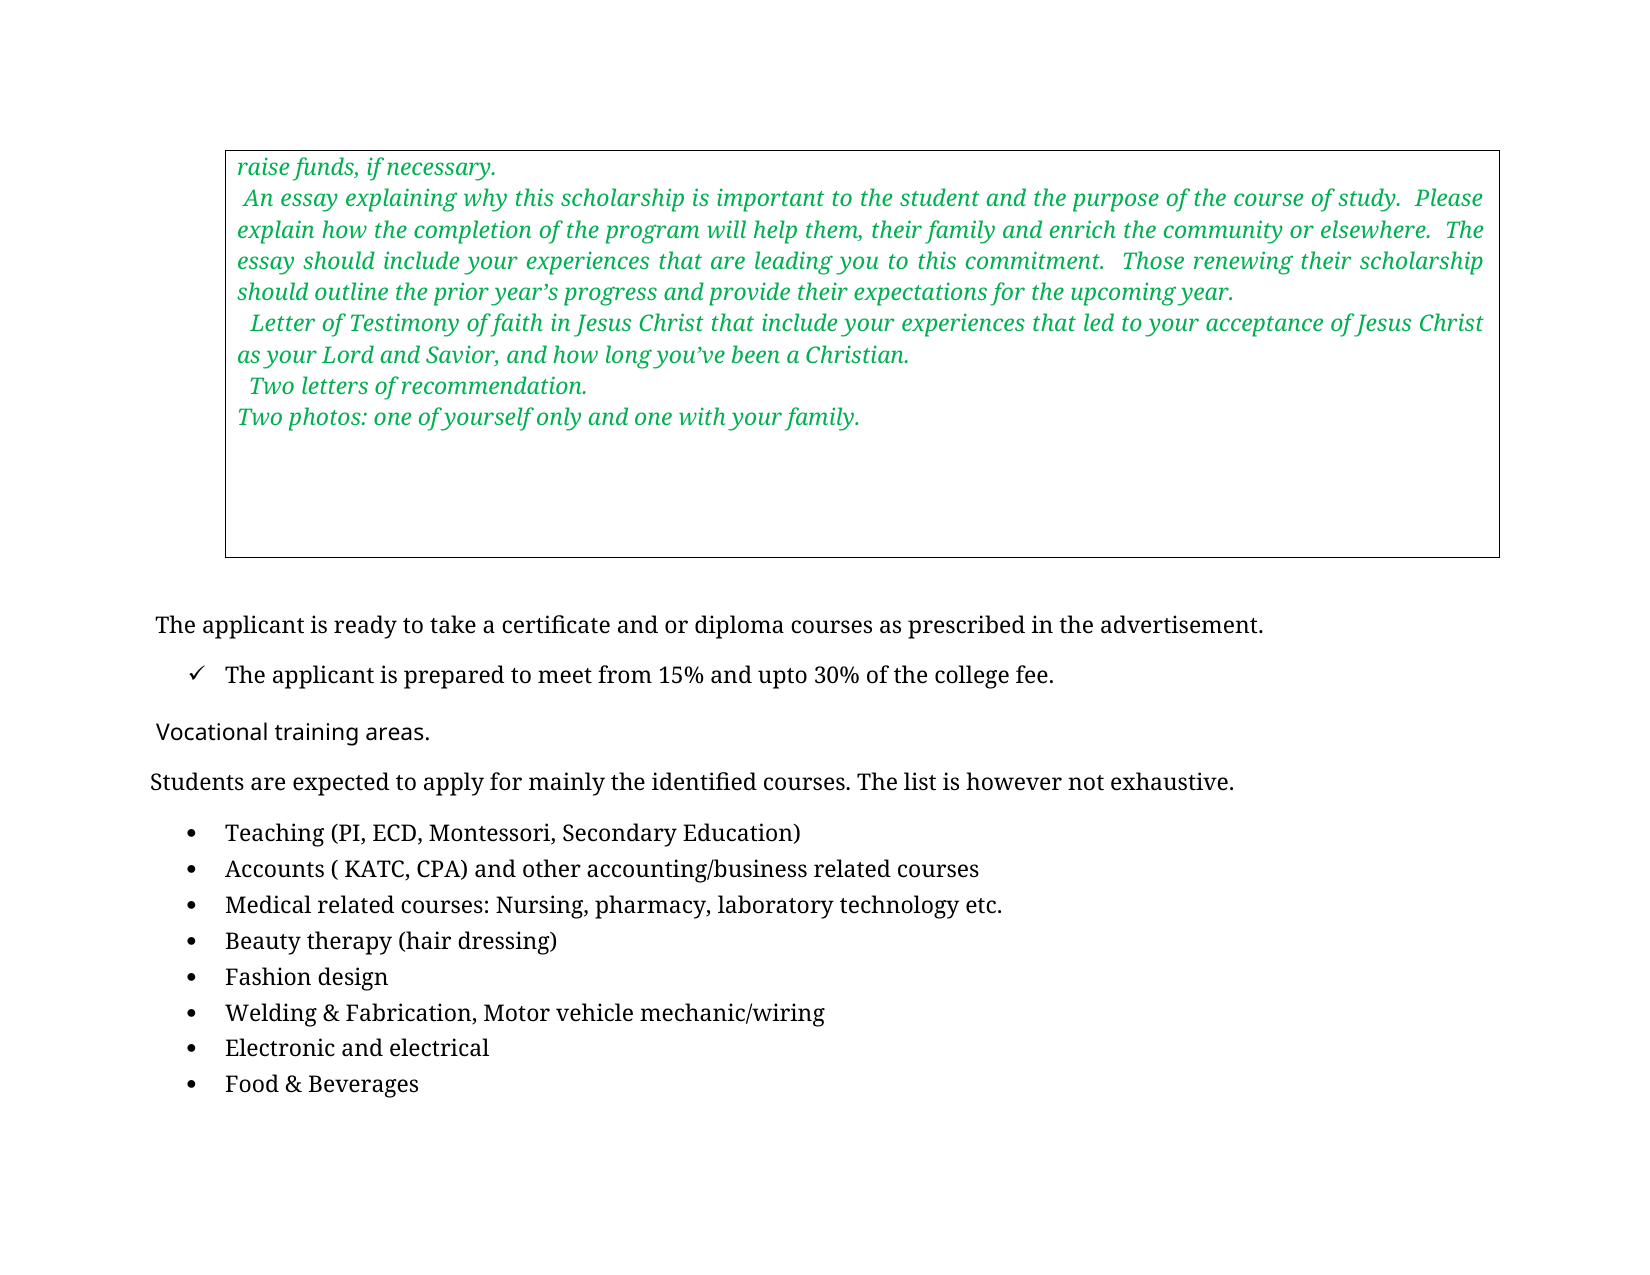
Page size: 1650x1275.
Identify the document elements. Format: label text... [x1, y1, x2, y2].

text Students are expected to apply for mainly the identified courses. The list is however not exhaustive. [150, 766, 1500, 798]
list Fashion design [187, 961, 1500, 992]
list Teaching (PI, ECD, Montessori, Secondary Education) [187, 817, 1500, 848]
list Food & Beverages [187, 1068, 1500, 1099]
list The applicant is prepared to meet from 15% and upto 30% of the college fee. [187, 659, 1500, 690]
list Accounts ( KATC, CPA) and other accounting/business related courses [187, 853, 1500, 884]
text Vocational training areas. [150, 716, 1500, 747]
list Welding & Fabrication, Motor vehicle mechanic/wiring [187, 996, 1500, 1028]
text The applicant is ready to take a certificate and or diploma courses as prescribed in the advertisement. [150, 609, 1500, 640]
list Electronic and electrical [187, 1032, 1500, 1064]
list Beauty therapy (hair dressing) [187, 924, 1500, 956]
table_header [226, 151, 1499, 557]
list Medical related courses: Nursing, pharmacy, laboratory technology etc. [187, 889, 1500, 920]
